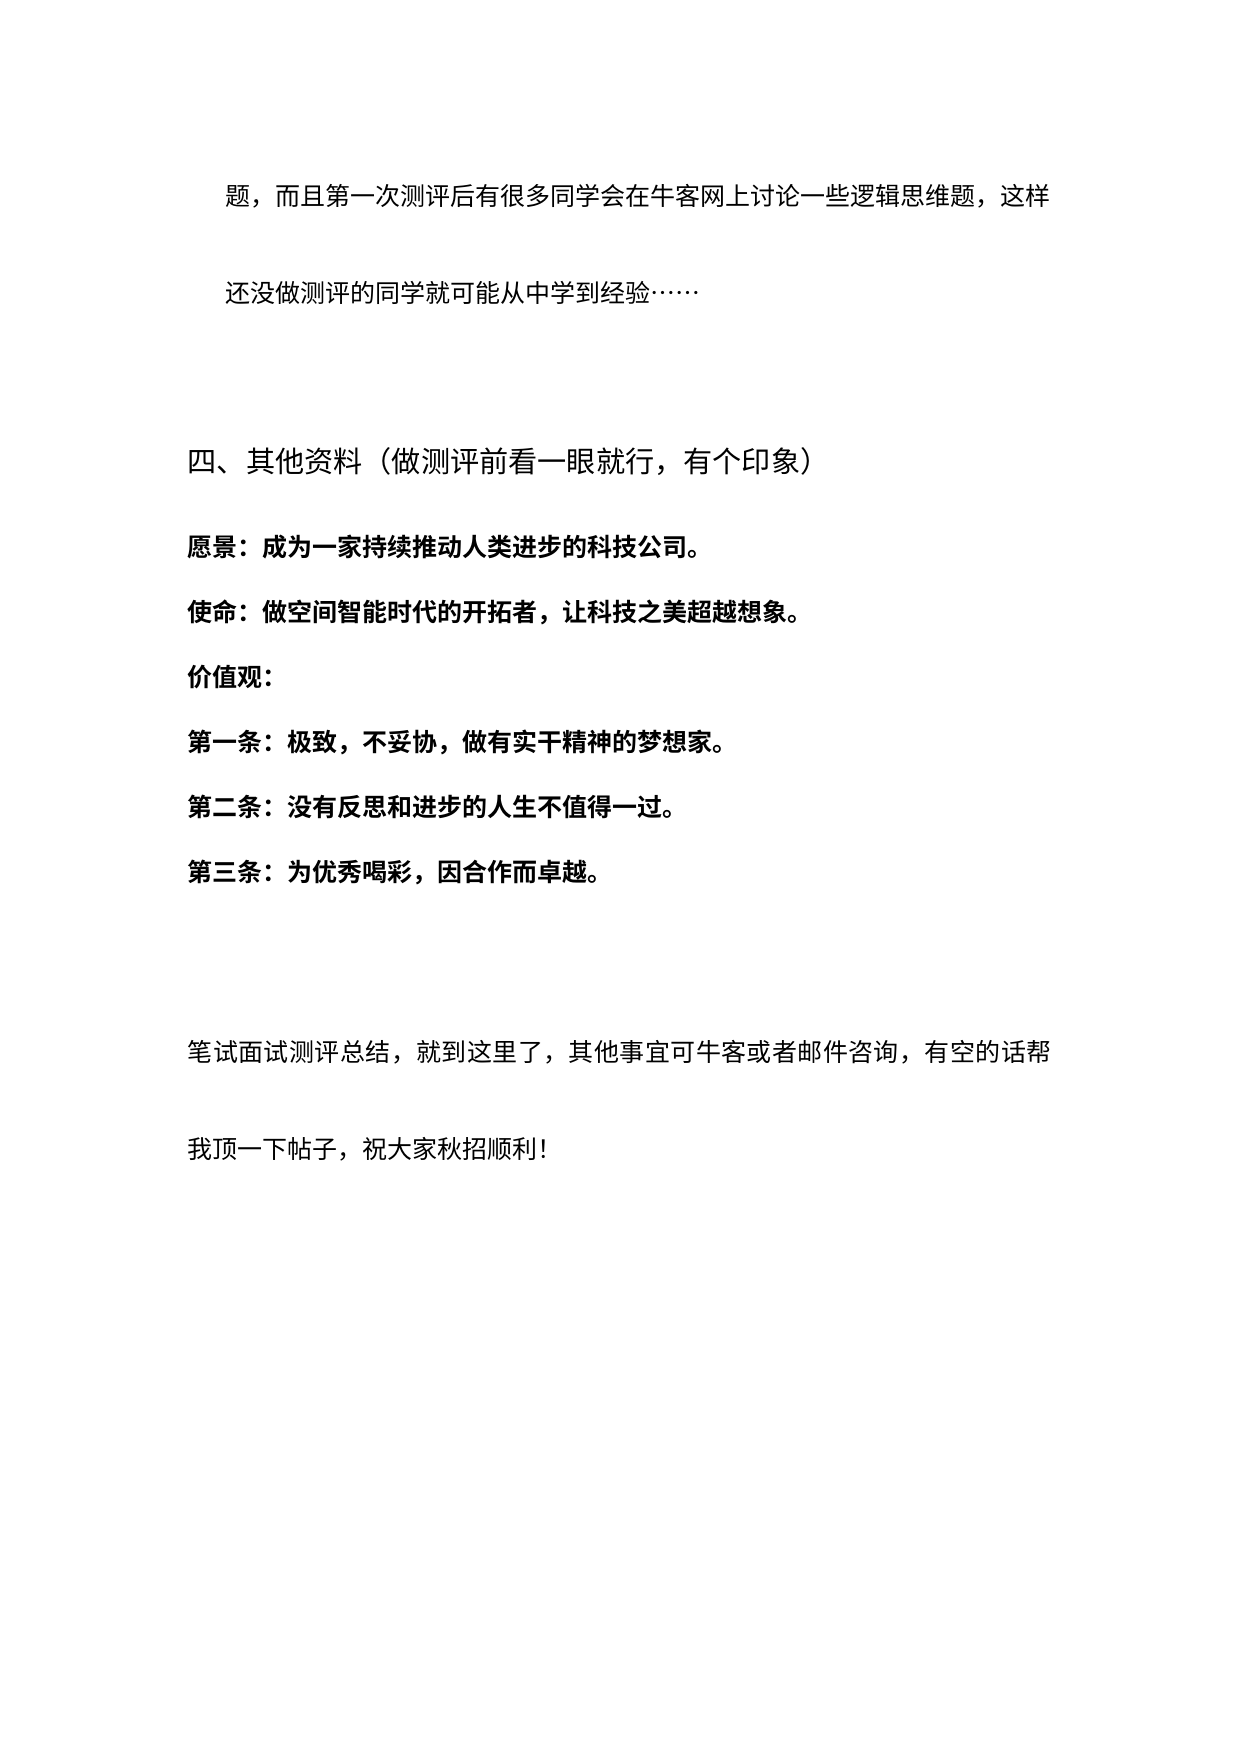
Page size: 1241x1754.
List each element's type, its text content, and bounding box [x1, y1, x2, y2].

text 第一条：极致，不妥协，做有实干精神的梦想家。 [187, 708, 1053, 773]
text 使命：做空间智能时代的开拓者，让科技之美超越想象。 [187, 578, 1053, 643]
text 价值观： [187, 643, 1053, 708]
text 笔试面试测评总结，就到这里了，其他事宜可牛客或者邮件咨询，有空的话帮我顶一下帖子，祝大家秋招顺利！ [187, 1018, 1053, 1181]
text 第三条：为优秀喝彩，因合作而卓越。 [187, 838, 1053, 903]
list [187, 162, 1053, 324]
text 第二条：没有反思和进步的人生不值得一过。 [187, 773, 1053, 838]
text 愿景：成为一家持续推动人类进步的科技公司。 [187, 513, 1053, 578]
text 四、其他资料（做测评前看一眼就行，有个印象） [187, 427, 1053, 492]
